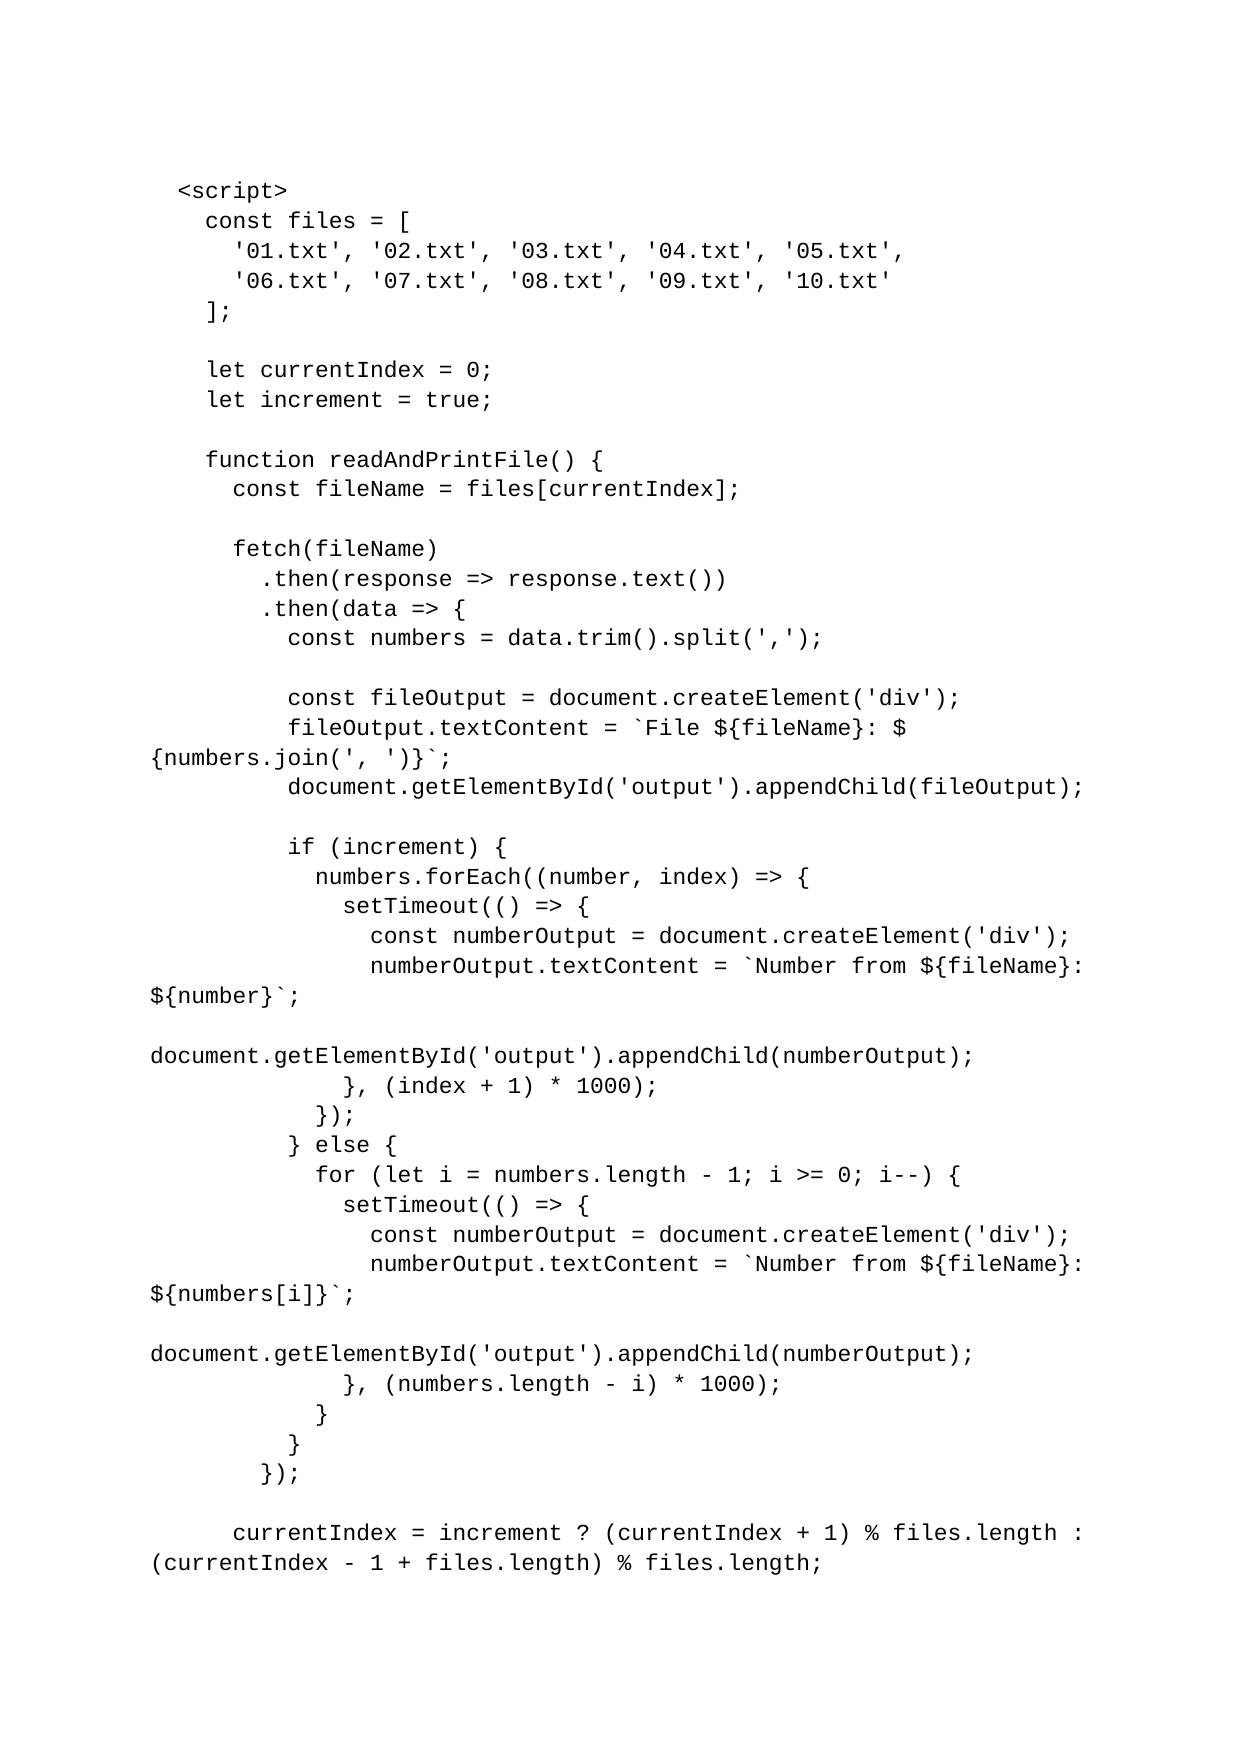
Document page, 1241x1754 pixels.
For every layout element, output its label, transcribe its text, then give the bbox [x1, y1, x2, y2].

text ]; [150, 299, 1090, 325]
text const fileOutput = document.createElement('div'); [150, 686, 1090, 712]
text } else { [150, 1133, 1090, 1159]
text fetch(fileName) [150, 537, 1090, 563]
text let currentIndex = 0; [150, 358, 1090, 384]
text } [150, 1432, 1090, 1458]
text const files = [ [150, 209, 1090, 236]
text setTimeout(() => { [150, 1193, 1090, 1219]
text if (increment) { [150, 835, 1090, 861]
text const numbers = data.trim().split(','); [150, 627, 1090, 653]
text }, (numbers.length - i) * 1000); [150, 1372, 1090, 1398]
text } [150, 1402, 1090, 1428]
text .then(response => response.text()) [150, 567, 1090, 593]
text .then(data => { [150, 597, 1090, 623]
text numberOutput.textContent = `Number from ${fileName}: ${number}`; [150, 954, 1090, 1010]
text let increment = true; [150, 388, 1090, 414]
text }); [150, 1462, 1090, 1488]
text '06.txt', '07.txt', '08.txt', '09.txt', '10.txt' [150, 269, 1090, 295]
text function readAndPrintFile() { [150, 448, 1090, 474]
text document.getElementById('output').appendChild(numberOutput); [150, 1014, 1090, 1070]
text numberOutput.textContent = `Number from ${fileName}: ${numbers[i]}`; [150, 1253, 1090, 1308]
text }, (index + 1) * 1000); [150, 1074, 1090, 1100]
text const numberOutput = document.createElement('div'); [150, 924, 1090, 951]
text fileOutput.textContent = `File ${fileName}: ${numbers.join(', ')}`; [150, 716, 1090, 772]
text }); [150, 1104, 1090, 1130]
text const fileName = files[currentIndex]; [150, 478, 1090, 504]
text currentIndex = increment ? (currentIndex + 1) % files.length : (currentIndex - 1 + files.length) % files.length; [150, 1521, 1090, 1577]
text for (let i = numbers.length - 1; i >= 0; i--) { [150, 1163, 1090, 1189]
text document.getElementById('output').appendChild(numberOutput); [150, 1312, 1090, 1368]
text setTimeout(() => { [150, 895, 1090, 921]
text numbers.forEach((number, index) => { [150, 865, 1090, 891]
text document.getElementById('output').appendChild(fileOutput); [150, 776, 1090, 802]
text <script> [150, 180, 1090, 206]
text '01.txt', '02.txt', '03.txt', '04.txt', '05.txt', [150, 239, 1090, 265]
text const numberOutput = document.createElement('div'); [150, 1223, 1090, 1249]
